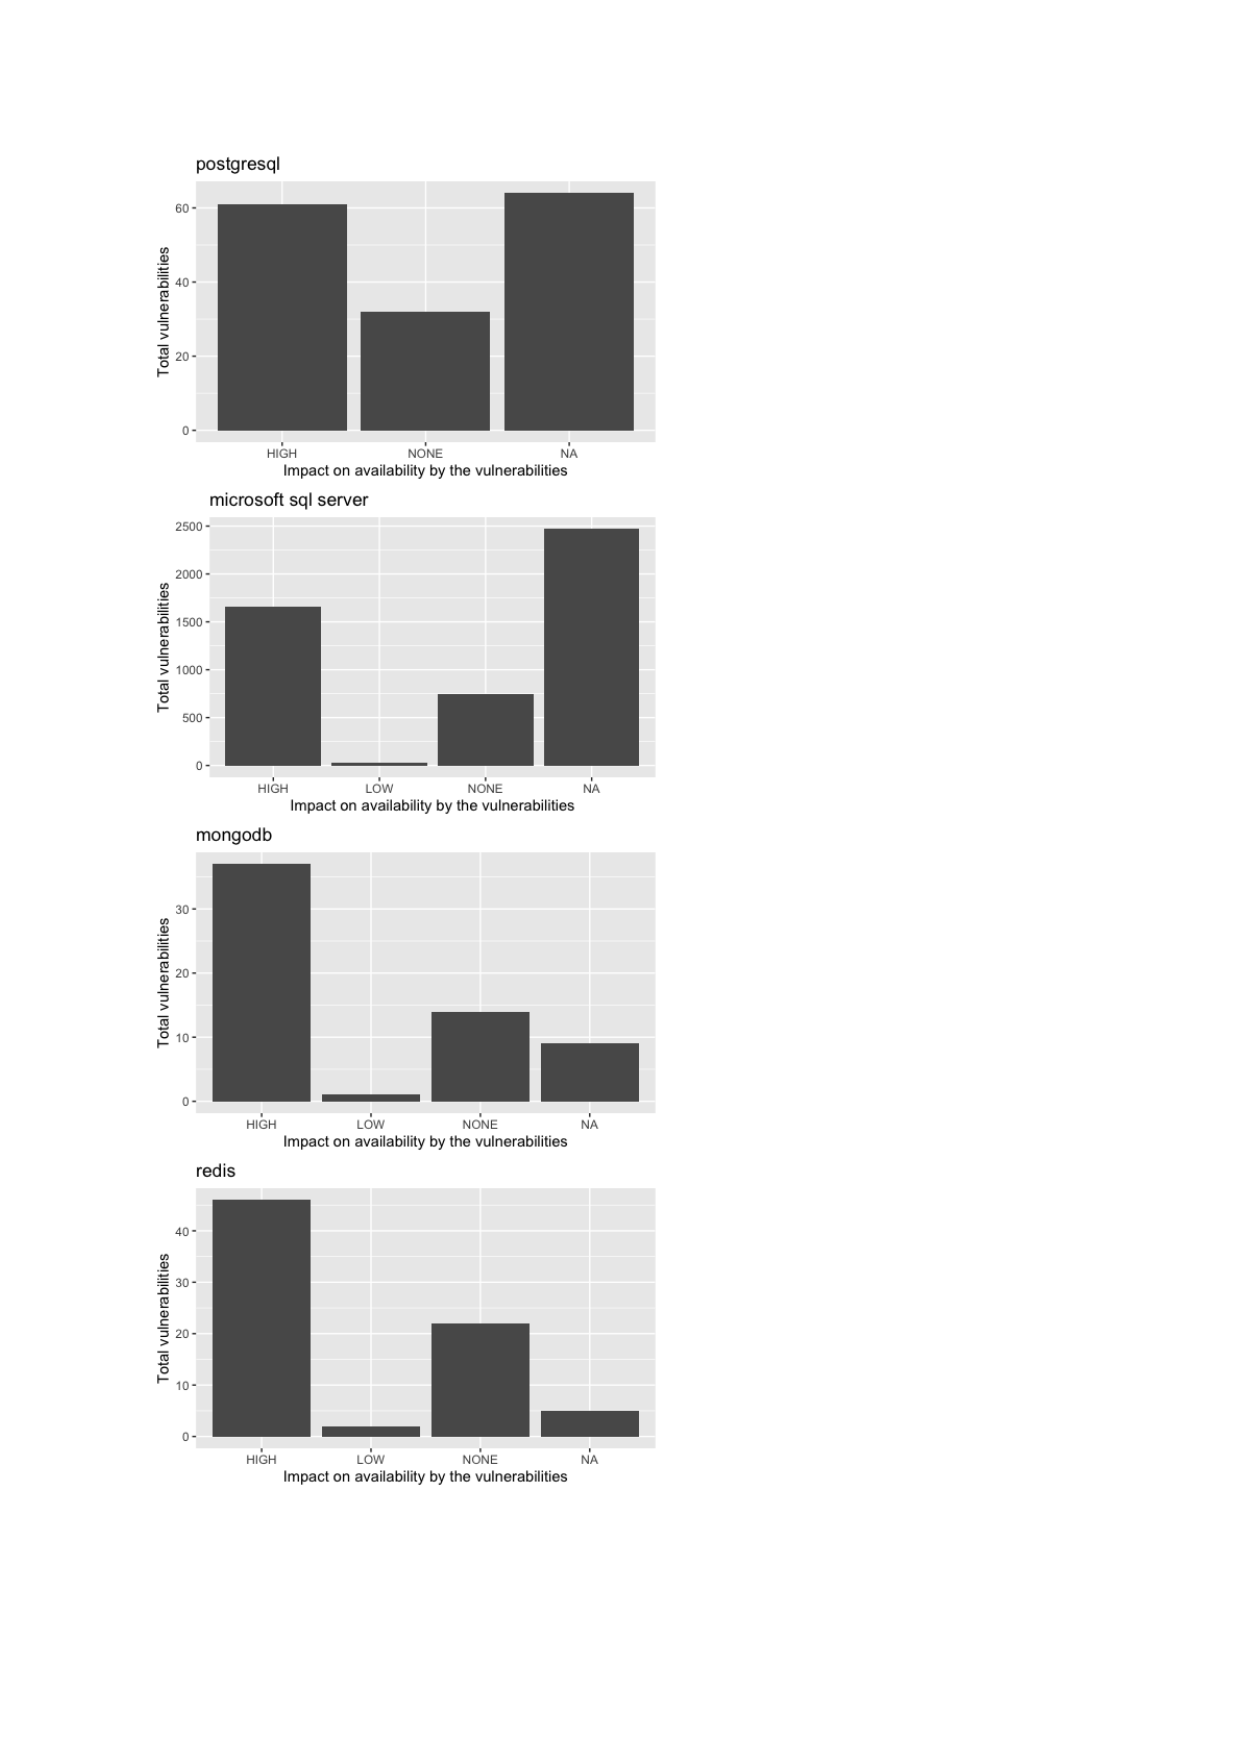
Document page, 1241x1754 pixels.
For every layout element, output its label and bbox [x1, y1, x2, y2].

picture [150, 150, 663, 1492]
